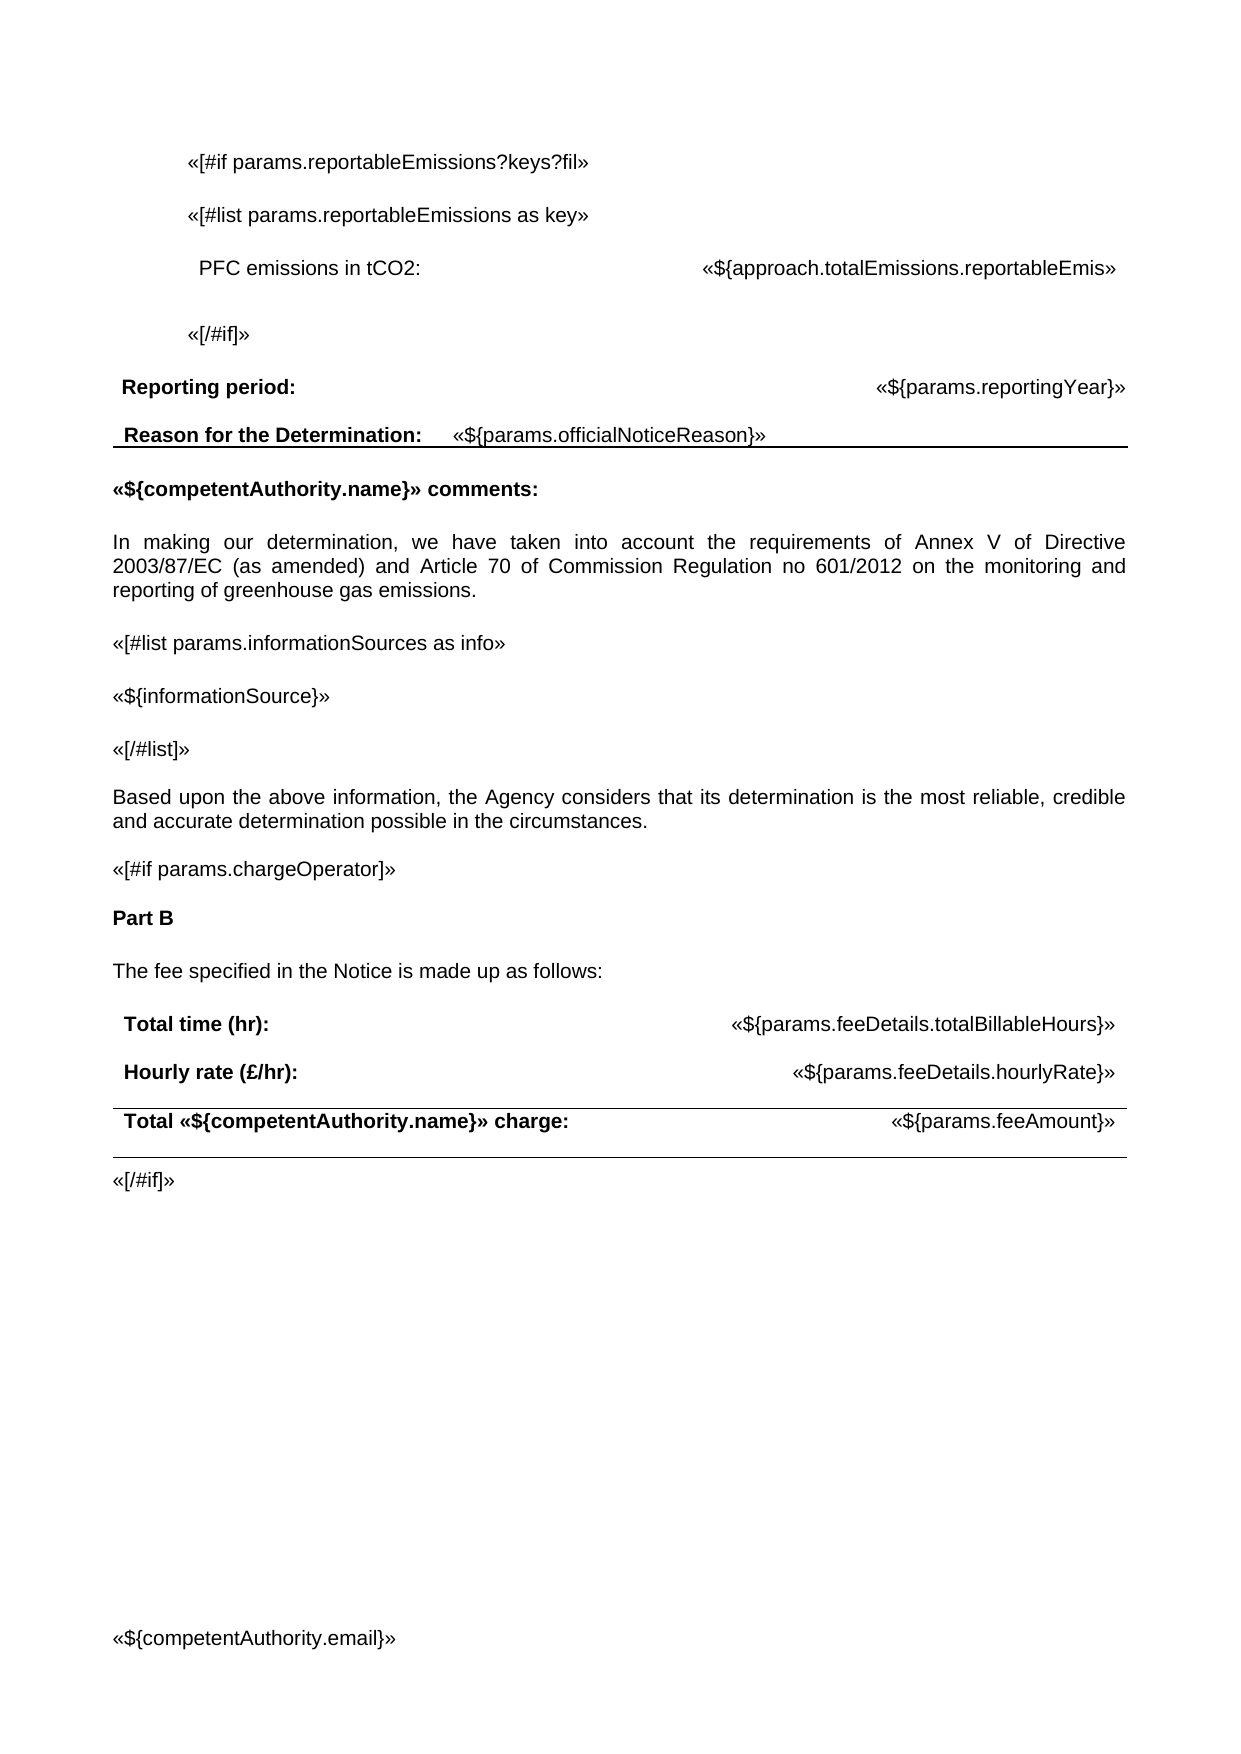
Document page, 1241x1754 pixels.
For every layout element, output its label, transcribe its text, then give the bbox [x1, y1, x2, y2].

text «${competentAuthority.name}» comments: [112, 477, 1128, 501]
text «${informationSource}» [112, 684, 1128, 708]
text «[#list params.reportableEmissions as key» [187, 203, 1128, 227]
text «[/#if]» [187, 321, 1128, 345]
text Part B [112, 906, 1128, 930]
text In making our determination, we have taken into account the requirements of Annex V of Directive 2003/87/EC (as amended) and Article 70 of Commission Regulation no 601/2012 on the monitoring and reporting of greenhouse gas emissions. [112, 530, 1128, 602]
text «[/#list]» [112, 737, 1128, 761]
table_cell Hourly rate (£/hr): [113, 1060, 619, 1108]
subtitle «[/#if]» [112, 1168, 1128, 1192]
table_cell «${params.feeDetails.hourlyRate}» [620, 1060, 1127, 1108]
table_header «${params.reportingYear}» [754, 375, 1137, 422]
table_cell «${params.feeAmount}» [731, 1109, 1127, 1157]
table_header «${approach.totalEmissions.reportableEmis» [672, 256, 1128, 292]
table_header PFC emissions in tCO2: [188, 256, 672, 292]
text «[#if params.reportableEmissions?keys?fil» [187, 150, 1128, 174]
table_header «${params.feeDetails.totalBillableHours}» [620, 1012, 1127, 1060]
text The fee specified in the Notice is made up as follows: [112, 959, 1128, 983]
text Based upon the above information, the Agency considers that its determination is the most reliable, credible and accurate determination possible in the circumstances. [112, 785, 1128, 833]
table_header Total time (hr): [113, 1012, 619, 1060]
table_cell Total «${competentAuthority.name}» charge: [113, 1109, 731, 1157]
table_header Reason for the Determination: [113, 423, 441, 446]
text «[#list params.informationSources as info» [112, 631, 1128, 655]
table_header Reporting period: [122, 375, 754, 422]
table_header «${params.officialNoticeReason}» [441, 423, 1128, 446]
